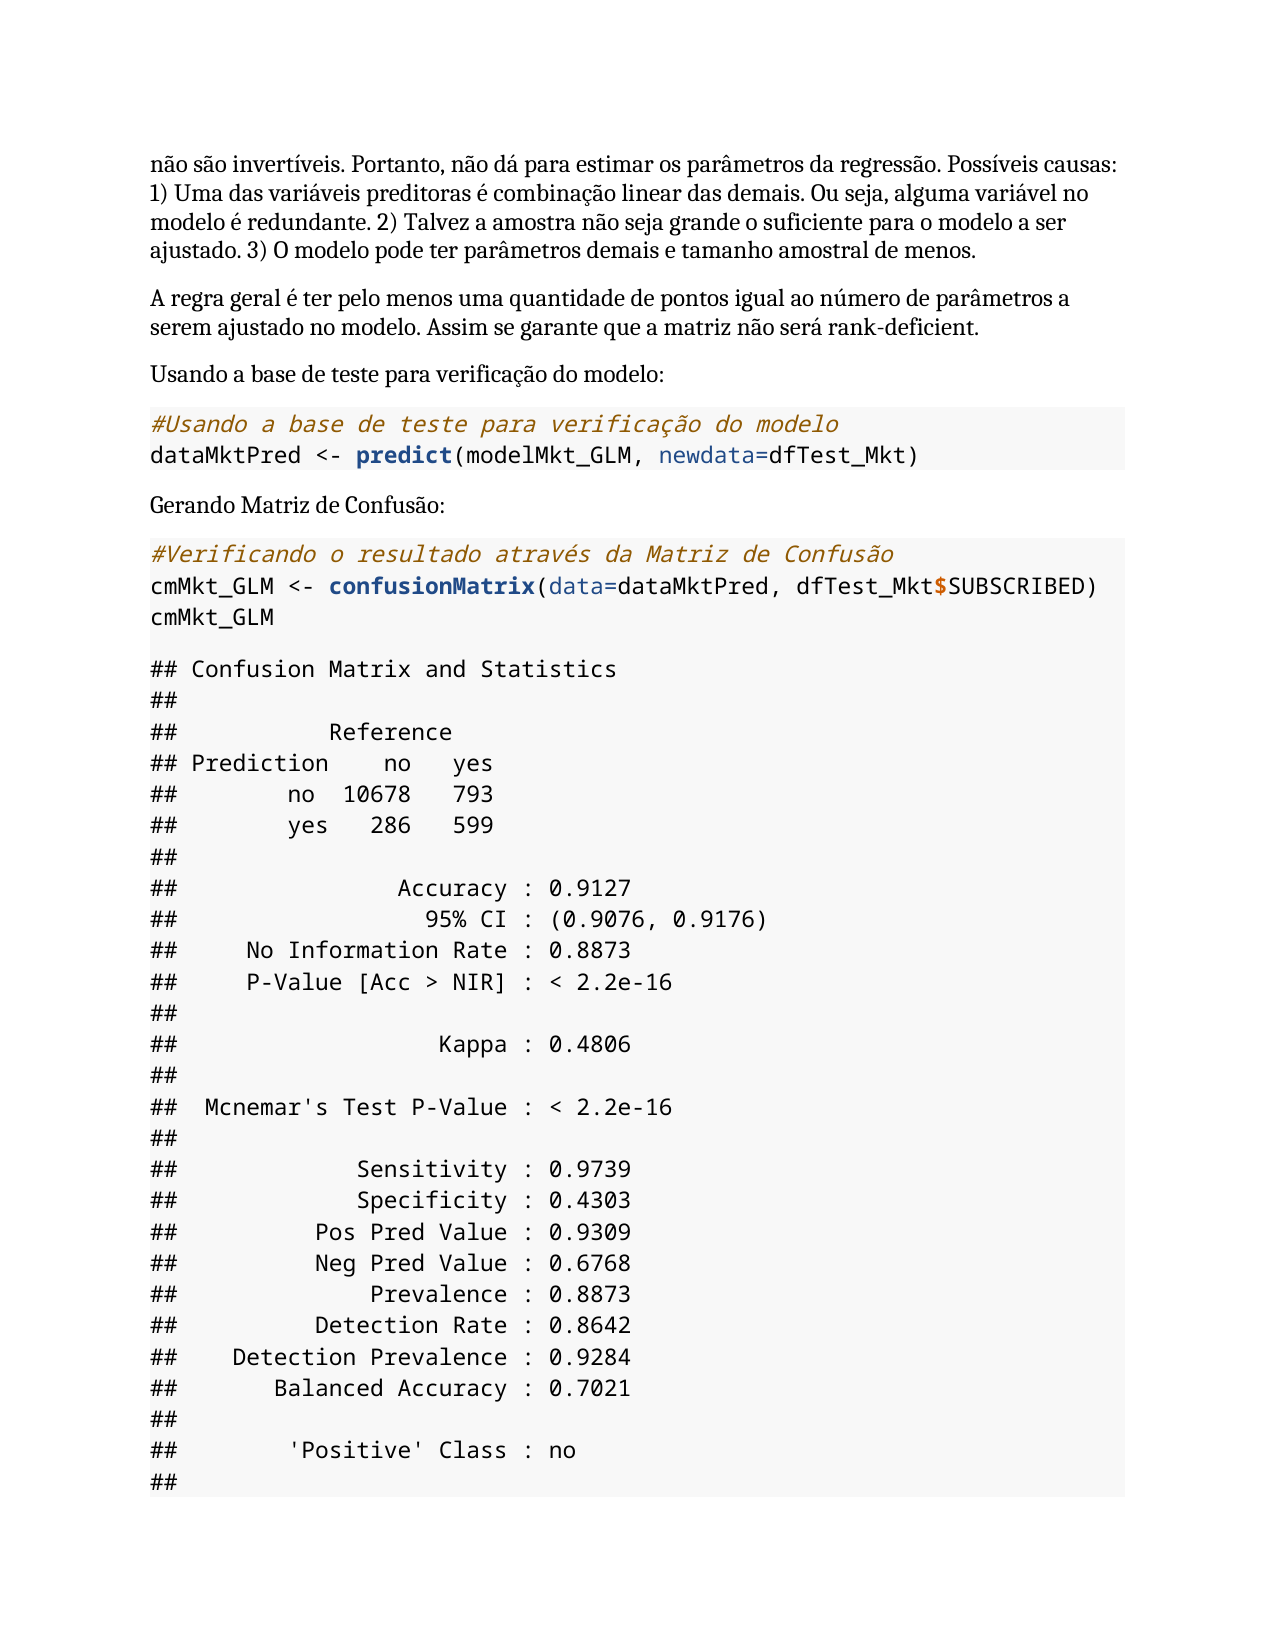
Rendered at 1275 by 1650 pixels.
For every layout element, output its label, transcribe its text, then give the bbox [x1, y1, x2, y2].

text Usando a base de teste para verificação do modelo: [150, 360, 1125, 389]
text #Usando a base de teste para verificação do modelo dataMktPred <- predict(modelMkt_GLM, newdata=dfTest_Mkt) [150, 407, 1125, 470]
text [150, 150, 1125, 265]
text A regra geral é ter pelo menos uma quantidade de pontos igual ao número de parâmetros a serem ajustado no modelo. Assim se garante que a matriz não será rank-deficient. [150, 284, 1125, 341]
text ## Confusion Matrix and Statistics ## ## Reference ## Prediction no yes ## no 10678 793 ## yes 286 599 ## ## Accuracy : 0.9127 ## 95% CI : (0.9076, 0.9176) ## No Information Rate : 0.8873 ## P-Value [Acc > NIR] : < 2.2e-16 ## ## Kappa : 0.4806 ## ## Mcnemar's Test P-Value : < 2.2e-16 ## ## Sensitivity : 0.9739 ## Specificity : 0.4303 ## Pos Pred Value : 0.9309 ## Neg Pred Value : 0.6768 ## Prevalence : 0.8873 ## Detection Rate : 0.8642 ## Detection Prevalence : 0.9284 ## Balanced Accuracy : 0.7021 ## ## 'Positive' Class : no ## [150, 653, 1125, 1497]
text #Verificando o resultado através da Matriz de Confusão cmMkt_GLM <- confusionMatrix(data=dataMktPred, dfTest_Mkt$SUBSCRIBED) cmMkt_GLM [150, 538, 1125, 632]
text Gerando Matriz de Confusão: [150, 491, 1125, 519]
